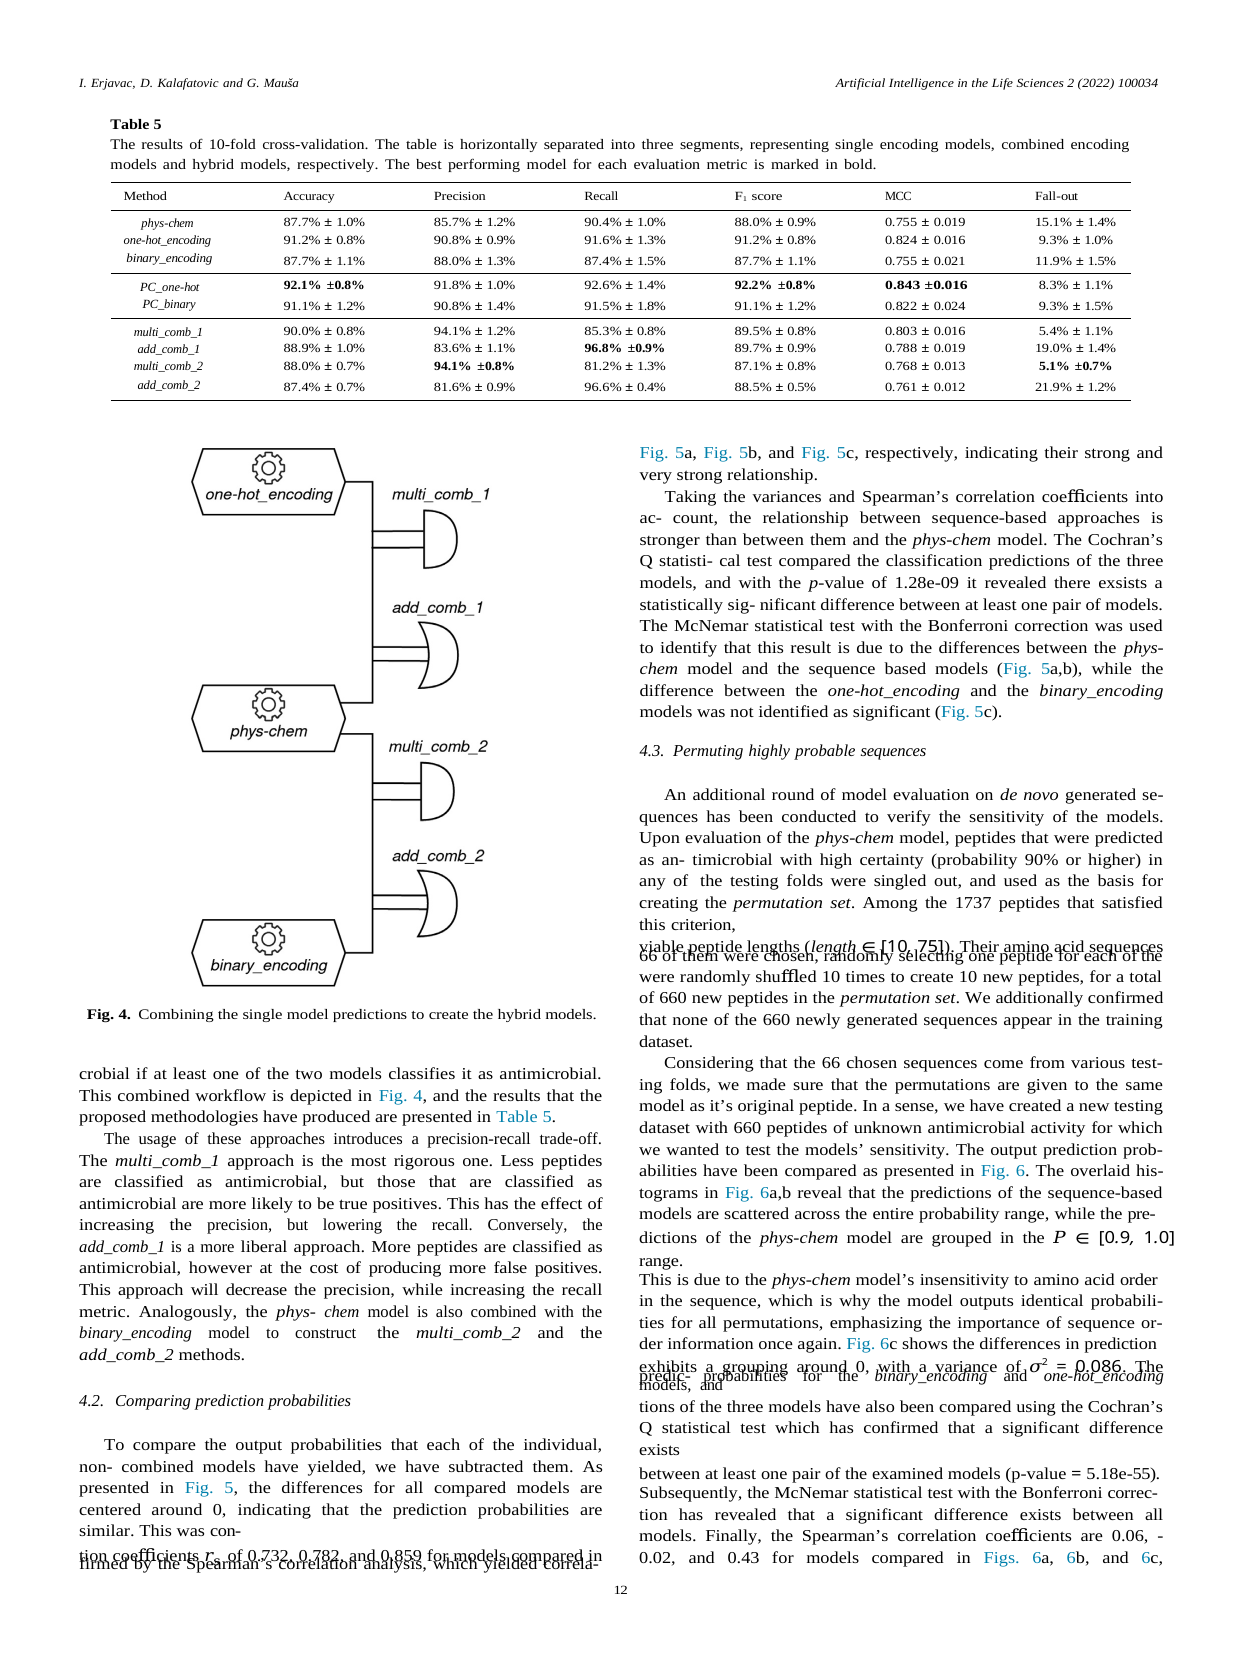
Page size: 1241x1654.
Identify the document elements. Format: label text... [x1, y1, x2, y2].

text The usage of these approaches introduces a precision-recall trade-off. The multi_comb_1 approach is the most rigorous one. Less peptides are classified as antimicrobial, but those that are classified as antimicrobial are more likely to be true positives. This has the effect of increasing the precision, but lowering the recall. Conversely, the add_comb_1 is a more liberal approach. More peptides are classified as antimicrobial, however at the cost of producing more false positives. This approach will decrease the precision, while increasing the recall metric. Analogously, the phys- chem model is also combined with the binary_encoding model to construct the multi_comb_2 and the add_comb_2 methods. [79, 1129, 603, 1364]
table_cell 92.1% ±0.8% [250, 274, 401, 295]
table_cell 89.5% ± 0.8% [701, 319, 852, 340]
picture [726, 1187, 735, 1196]
table_cell 91.6% ± 1.3% [551, 232, 701, 249]
text Subsequently, the McNemar statistical test with the Bonferroni correc- [639, 1484, 1176, 1502]
text 4.3. Permuting highly probable sequences [639, 741, 1176, 760]
table_cell 85.7% ± 1.2% [401, 211, 551, 232]
text in the sequence, which is why the model outputs identical probabili- ties for all permutations, emphasizing the importance of sequence or- der information once again. Fig. 6c shows the differences in prediction [639, 1291, 1163, 1353]
text between at least one pair of the examined models (p-value = 5.18e-55). [639, 1461, 1176, 1484]
table_cell 0.761 ± 0.012 [852, 376, 1001, 400]
table_cell binary_encoding [111, 250, 250, 273]
table_cell one-hot_encoding [111, 232, 250, 249]
table_cell 91.1% ± 1.2% [701, 295, 852, 318]
table_header Fall-out [1001, 183, 1131, 209]
table_cell multi_comb_2 [111, 358, 250, 376]
table_cell 0.822 ± 0.024 [852, 295, 1001, 318]
text Taking the variances and Spearman’s correlation coeﬃcients into ac- count, the relationship between sequence-based approaches is stronger than between them and the phys-chem model. The Cochran’s Q statisti- cal test compared the classification predictions of the three models, and with the p-value of 1.28e-09 it revealed there exsists a statistically sig- nificant difference between at least one pair of models. The McNemar statistical test with the Bonferroni correction was used to identify that this result is due to the differences between the phys-chem model and the sequence based models (Fig. 5a,b), while the difference between the one-hot_encoding and the binary_encoding models was not identified as significant (Fig. 5c). [639, 486, 1163, 721]
text The results of 10-fold cross-validation. The table is horizontally separated into three segments, representing single encoding models, combined encoding models and hybrid models, respectively. The best performing model for each evaluation metric is marked in bold. [110, 136, 1172, 172]
text viable peptide lengths (length ∈ [10, 75]). Their amino acid sequences 66 of them were chosen, randomly selecting one peptide for each of the [639, 944, 1163, 965]
table_cell 0.788 ± 0.019 [852, 340, 1001, 358]
table_cell 15.1% ± 1.4% [1001, 211, 1131, 232]
table_cell 91.2% ± 0.8% [250, 232, 401, 249]
table_cell 0.755 ± 0.019 [852, 211, 1001, 232]
table_cell 91.1% ± 1.2% [250, 295, 401, 318]
picture [188, 446, 492, 989]
table_cell 19.0% ± 1.4% [1001, 340, 1131, 358]
table_cell 94.1% ±0.8% [401, 358, 551, 376]
picture [837, 447, 844, 453]
table_cell 92.6% ± 1.4% [551, 274, 701, 295]
table_cell add_comb_2 [111, 376, 250, 400]
table_cell 87.7% ± 1.1% [250, 250, 401, 273]
table_cell PC_one-hot [111, 274, 250, 295]
table_cell 88.0% ± 0.9% [701, 211, 852, 232]
table_cell 91.2% ± 0.8% [701, 232, 852, 249]
table_cell 92.2% ±0.8% [701, 274, 852, 295]
table_cell 11.9% ± 1.5% [1001, 250, 1131, 273]
text dictions of the phys-chem model are grouped in the 𝑃 ∈ [0.9, 1.0] range. [639, 1226, 1176, 1271]
text An additional round of model evaluation on de novo generated se- quences has been conducted to verify the sensitivity of the models. Upon evaluation of the phys-chem model, peptides that were predicted as an- timicrobial with high certainty (probability 90% or higher) in any of the testing folds were singled out, and used as the basis for creating the permutation set. Among the 1737 peptides that satisfied this criterion, [639, 785, 1163, 933]
table_cell 0.824 ± 0.016 [852, 232, 1001, 249]
table_header MCC [852, 183, 1001, 209]
table_cell 85.3% ± 0.8% [551, 319, 701, 340]
table_cell 87.7% ± 1.1% [701, 250, 852, 273]
table_cell 9.3% ± 1.0% [1001, 232, 1131, 249]
table_cell 87.4% ± 0.7% [250, 376, 401, 400]
table_cell add_comb_1 [111, 340, 250, 358]
table_cell 91.8% ± 1.0% [401, 274, 551, 295]
text exhibits a grouping around 0, with a variance of 𝜎2 = 0.086. The predic- probabilities for the binary_encoding and one-hot_encoding models, and [639, 1364, 1164, 1394]
table_cell 90.8% ± 0.9% [401, 232, 551, 249]
table_cell 88.0% ± 1.3% [401, 250, 551, 273]
table_cell 90.8% ± 1.4% [401, 295, 551, 318]
table_cell 88.5% ± 0.5% [701, 376, 852, 400]
text This is due to the phys-chem model’s insensitivity to amino acid order [639, 1271, 1176, 1289]
table_cell 5.1% ±0.7% [1001, 358, 1131, 376]
table_cell 0.803 ± 0.016 [852, 319, 1001, 340]
table_cell 0.755 ± 0.021 [852, 250, 1001, 273]
table_cell 90.0% ± 0.8% [250, 319, 401, 340]
picture [1042, 663, 1049, 669]
table_cell multi_comb_1 [111, 319, 250, 340]
picture [942, 706, 951, 715]
table_cell 9.3% ± 1.5% [1001, 295, 1131, 318]
table_cell 88.9% ± 1.0% [250, 340, 401, 358]
text tion coeﬃcients 𝑟𝑠 of 0.732, 0.782, and 0.859 for models compared in firmed by the Spearman’s correlation analysis, which yielded correla- [79, 1551, 603, 1573]
picture [225, 1482, 232, 1488]
table_cell 0.768 ± 0.013 [852, 358, 1001, 376]
text Table 5 [110, 116, 1176, 133]
table_cell 87.7% ± 1.0% [250, 211, 401, 232]
picture [1004, 663, 1013, 672]
table_cell 21.9% ± 1.2% [1001, 376, 1131, 400]
table_cell 87.1% ± 0.8% [701, 358, 852, 376]
table_cell 90.4% ± 1.0% [551, 211, 701, 232]
text Fig. 4. Combining the single model predictions to create the hybrid models. [87, 1006, 607, 1023]
picture [676, 447, 683, 453]
table_header Method [111, 183, 250, 209]
table_cell 83.6% ± 1.1% [401, 340, 551, 358]
table_cell 96.8% ±0.9% [551, 340, 701, 358]
table_cell 94.1% ± 1.2% [401, 319, 551, 340]
table_header Precision [401, 183, 551, 209]
table_cell 89.7% ± 0.9% [701, 340, 852, 358]
table_cell 91.5% ± 1.8% [551, 295, 701, 318]
picture [975, 706, 982, 712]
table_header Accuracy [250, 183, 401, 209]
table_cell 88.0% ± 0.7% [250, 358, 401, 376]
picture [740, 447, 747, 453]
text tions of the three models have also been compared using the Cochran’s Q statistical test which has confirmed that a significant difference exists [639, 1396, 1163, 1459]
table_cell 0.843 ±0.016 [852, 274, 1001, 295]
text were randomly shuﬄed 10 times to create 10 new peptides, for a total of 660 new peptides in the permutation set. We additionally confirmed that none of the 660 newly generated sequences appear in the training dataset. [639, 967, 1163, 1051]
table_cell PC_binary [111, 295, 250, 318]
table_cell 8.3% ± 1.1% [1001, 274, 1131, 295]
picture [543, 1111, 550, 1119]
table_cell 81.6% ± 0.9% [401, 376, 551, 400]
table_cell 81.2% ± 1.3% [551, 358, 701, 376]
table_cell 96.6% ± 0.4% [551, 376, 701, 400]
table_header Recall [551, 183, 701, 209]
text Considering that the 66 chosen sequences come from various test- ing folds, we made sure that the permutations are given to the same model as it’s original peptide. In a sense, we have created a new testing dataset with 660 peptides of unknown antimicrobial activity for which we wanted to test the models’ sensitivity. The output prediction prob- abilities have been compared as presented in Fig. 6. The overlaid his- tograms in Fig. 6a,b reveal that the predictions of the sequence-based models are scattered across the entire probability range, while the pre- [639, 1053, 1163, 1223]
table_cell 87.4% ± 1.5% [551, 250, 701, 273]
table_cell phys-chem [111, 211, 250, 232]
picture [524, 1110, 528, 1122]
list Comparing prediction probabilities [79, 1391, 607, 1410]
text To compare the output probabilities that each of the individual, non- combined models have yielded, we have subtracted them. As presented in Fig. 5, the differences for all compared models are centered around 0, indicating that the prediction probabilities are similar. This was con- [79, 1435, 603, 1540]
text Fig. 5a, Fig. 5b, and Fig. 5c, respectively, indicating their strong and very strong relationship. [639, 443, 1164, 484]
table_header F1 score [701, 183, 852, 209]
text crobial if at least one of the two models classifies it as antimicrobial. This combined workflow is depicted in Fig. 4, and the results that the proposed methodologies have produced are presented in Table 5. [79, 1064, 603, 1126]
table_cell 5.4% ± 1.1% [1001, 319, 1131, 340]
